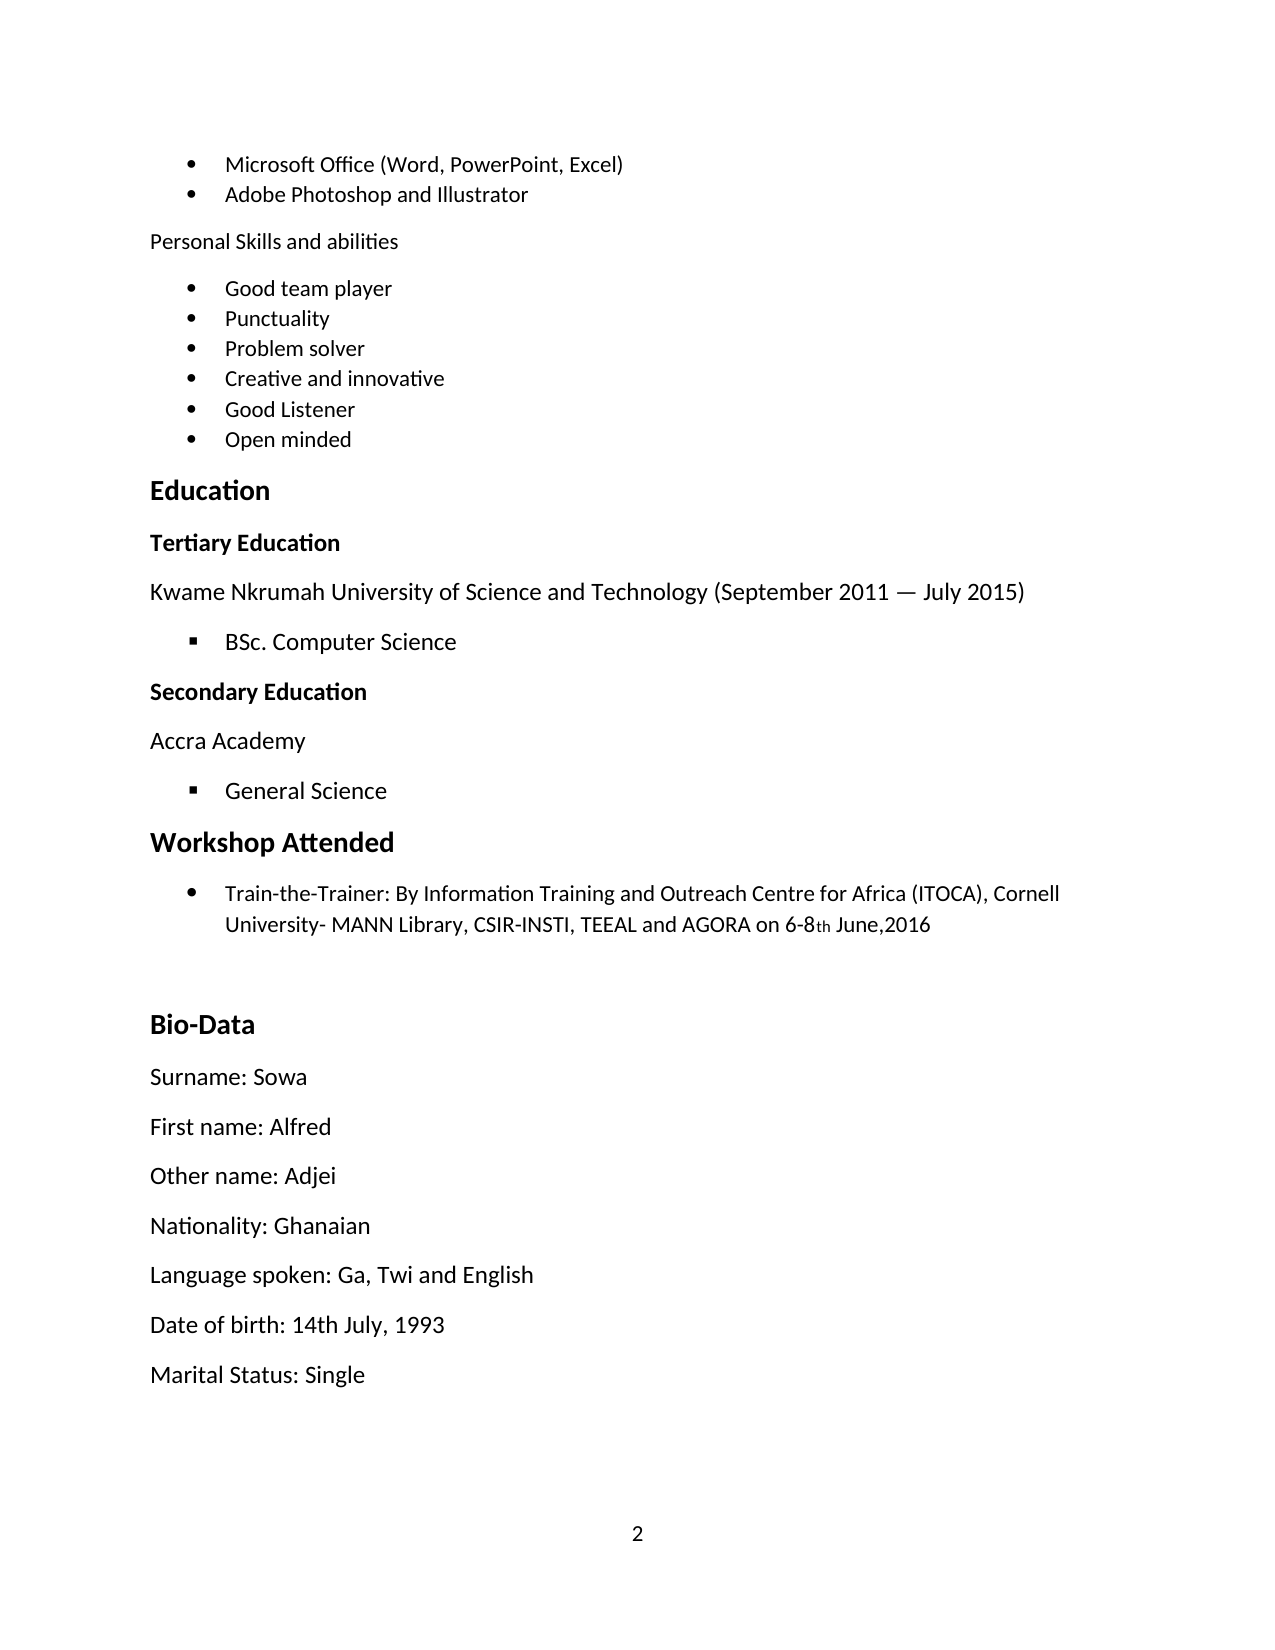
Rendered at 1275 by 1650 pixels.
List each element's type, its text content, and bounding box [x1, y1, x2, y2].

list General Science [187, 775, 1125, 805]
list BSc. Computer Science [187, 626, 1125, 657]
list Open minded [187, 425, 1125, 453]
text Nationality: Ghanaian [150, 1210, 1125, 1241]
list Good Listener [187, 395, 1125, 423]
text Bio-Data [150, 1006, 1125, 1042]
list Creative and innovative [187, 364, 1125, 393]
text Tertiary Education [150, 527, 1125, 557]
list Adobe Photoshop and Illustrator [187, 180, 1125, 208]
text Kwame Nkrumah University of Science and Technology (September 2011 — July 2015) [150, 577, 1125, 607]
text Education [150, 472, 1125, 507]
text First name: Alfred [150, 1111, 1125, 1141]
list Problem solver [187, 334, 1125, 362]
text Surname: Sowa [150, 1061, 1125, 1092]
text Secondary Education [150, 676, 1125, 706]
list Train-the-Trainer: By Information Training and Outreach Centre for Africa (ITOCA), Cornell University- MANN Library, CSIR-INSTI, TEEAL and AGORA on 6-8th June,2016 [187, 879, 1125, 938]
text Date of birth: 14th July, 1993 [150, 1309, 1125, 1340]
list Punctuality [187, 304, 1125, 332]
list Good team player [187, 274, 1125, 302]
list Microsoft Office (Word, PowerPoint, Excel) [187, 150, 1125, 178]
text Marital Status: Single [150, 1359, 1125, 1389]
text Other name: Adjei [150, 1161, 1125, 1191]
text Personal Skills and abilities [150, 227, 1125, 255]
text Accra Academy [150, 725, 1125, 756]
text Workshop Attended [150, 824, 1125, 860]
text Language spoken: Ga, Twi and English [150, 1260, 1125, 1290]
